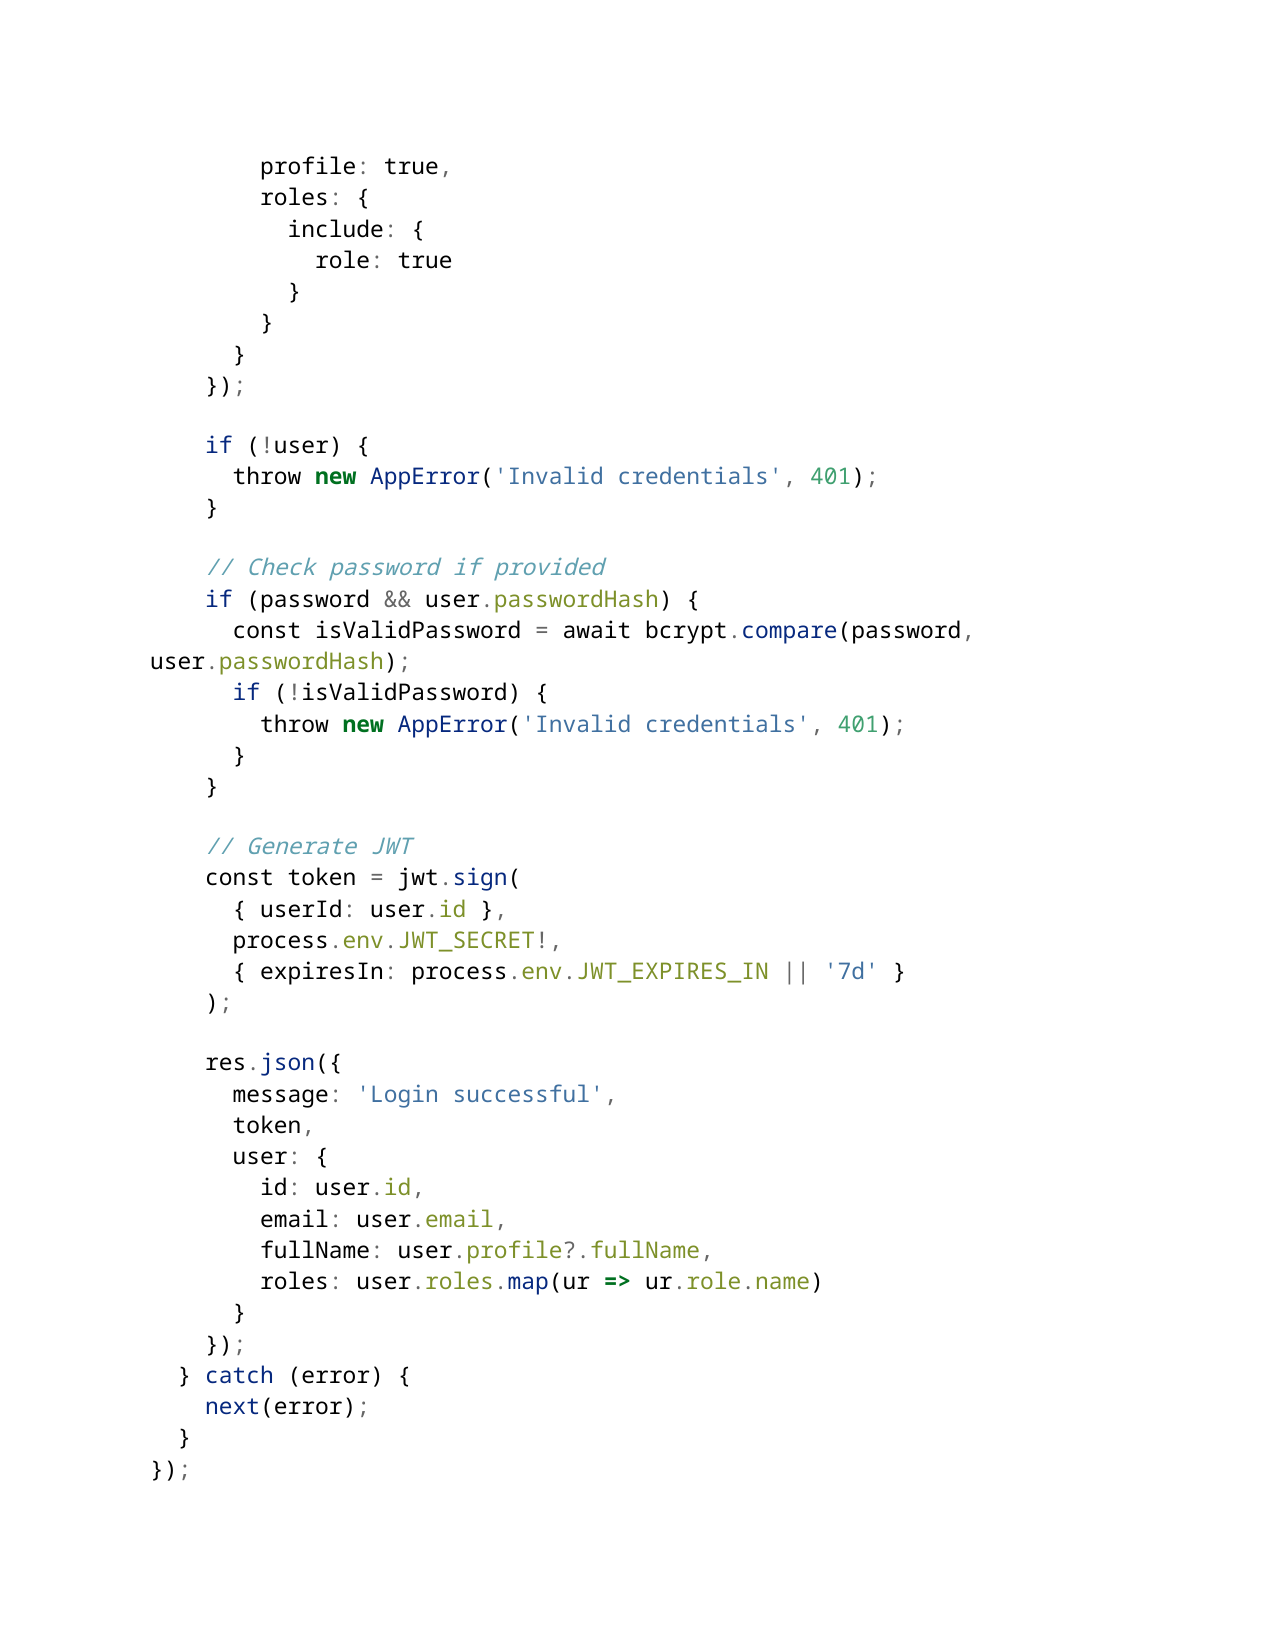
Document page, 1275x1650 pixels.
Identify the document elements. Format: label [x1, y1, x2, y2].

text [150, 150, 1125, 1484]
